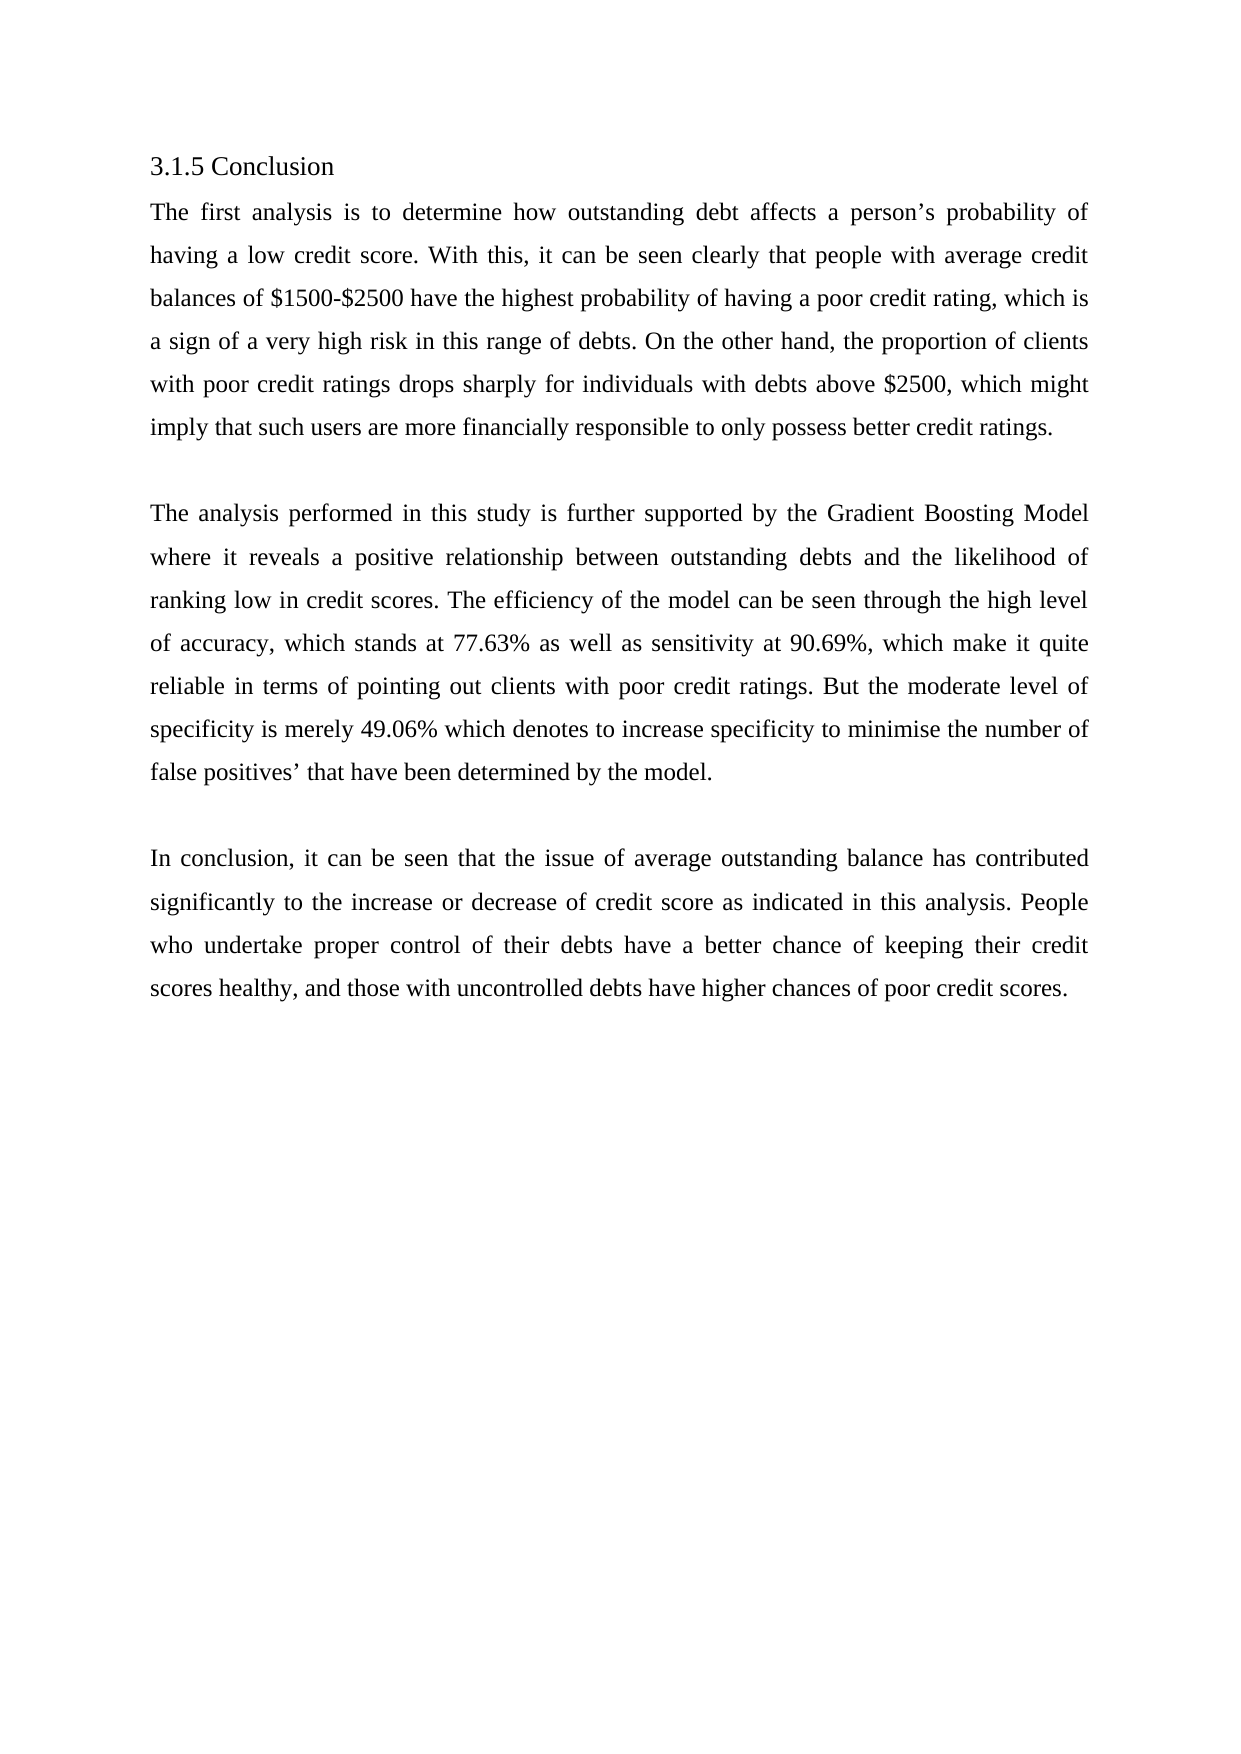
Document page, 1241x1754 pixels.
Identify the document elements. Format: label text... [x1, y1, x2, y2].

text 3.1.5 Conclusion [150, 150, 1090, 181]
text The analysis performed in this study is further supported by the Gradient Boosting Model where it reveals a positive relationship between outstanding debts and the likelihood of ranking low in credit scores. The efficiency of the model can be seen through the high level of accuracy, which stands at 77.63% as well as sensitivity at 90.69%, which make it quite reliable in terms of pointing out clients with poor credit ratings. But the moderate level of specificity is merely 49.06% which denotes to increase specificity to minimise the number of false positives’ that have been determined by the model. [150, 498, 1090, 786]
text In conclusion, it can be seen that the issue of average outstanding balance has contributed significantly to the increase or decrease of credit score as indicated in this analysis. People who undertake proper control of their debts have a better chance of keeping their credit scores healthy, and those with uncontrolled debts have higher chances of poor credit scores. [150, 843, 1090, 1002]
text The first analysis is to determine how outstanding debt affects a person’s probability of having a low credit score. With this, it can be seen clearly that people with average credit balances of $1500-$2500 have the highest probability of having a poor credit rating, which is a sign of a very high risk in this range of debts. On the other hand, the proportion of clients with poor credit ratings drops sharply for individuals with debts above $2500, which might imply that such users are more financially responsible to only possess better credit ratings. [150, 197, 1090, 441]
